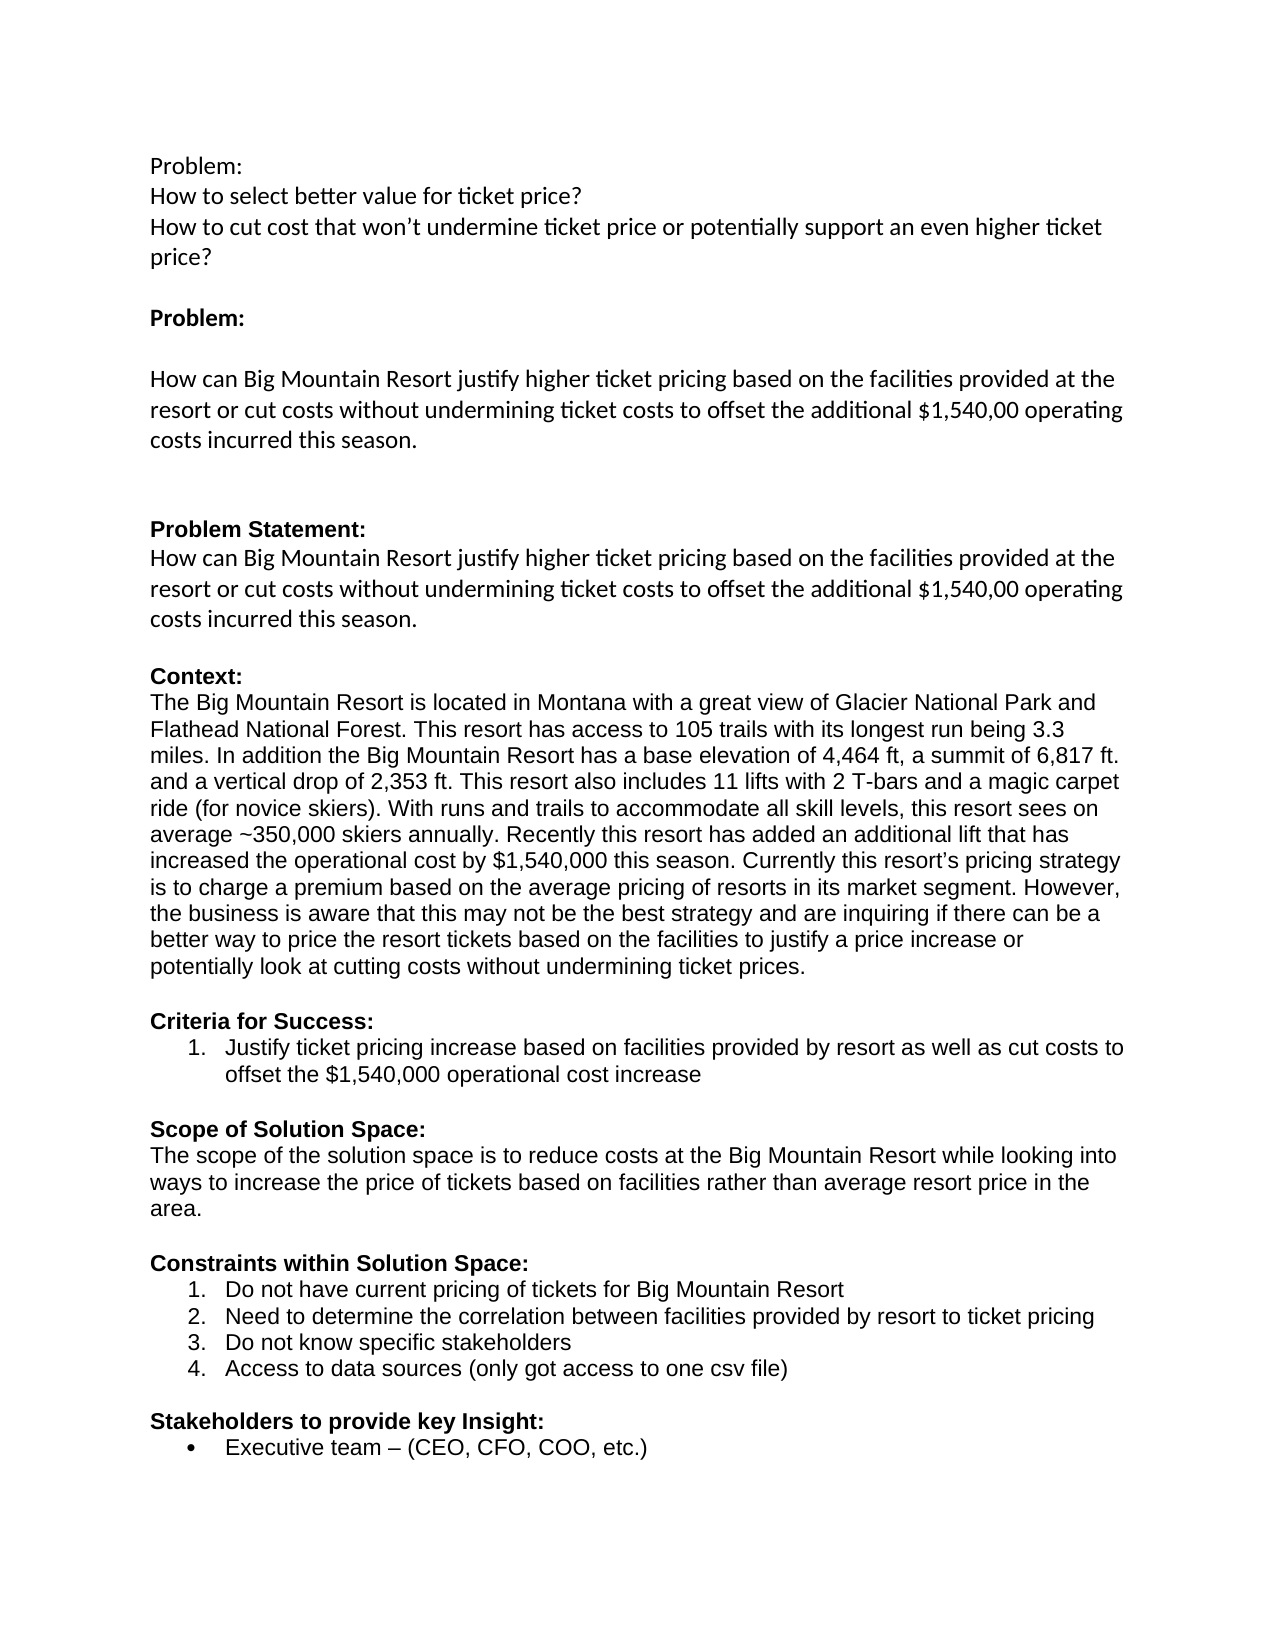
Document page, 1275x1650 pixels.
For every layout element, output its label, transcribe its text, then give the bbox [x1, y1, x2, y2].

list Do not have current pricing of tickets for Big Mountain Resort [187, 1276, 1125, 1303]
text Problem Statement: [150, 516, 1125, 543]
list Executive team – (CEO, CFO, COO, etc.) [187, 1434, 1125, 1461]
list Justify ticket pricing increase based on facilities provided by resort as well as cut costs to offset the $1,540,000 operational cost increase [187, 1034, 1125, 1087]
text Context: [150, 663, 1125, 689]
text The scope of the solution space is to reduce costs at the Big Mountain Resort while looking into ways to increase the price of tickets based on facilities rather than average resort price in the area. [150, 1142, 1125, 1221]
text Problem: [150, 150, 1125, 181]
list Need to determine the correlation between facilities provided by resort to ticket pricing [187, 1303, 1125, 1329]
text The Big Mountain Resort is located in Montana with a great view of Glacier National Park and Flathead National Forest. This resort has access to 105 trails with its longest run being 3.3 miles. In addition the Big Mountain Resort has a base elevation of 4,464 ft, a summit of 6,817 ft. and a vertical drop of 2,353 ft. This resort also includes 11 lifts with 2 T-bars and a magic carpet ride (for novice skiers). With runs and trails to accommodate all skill levels, this resort sees on average ~350,000 skiers annually. Recently this resort has added an additional lift that has increased the operational cost by $1,540,000 this season. Currently this resort’s pricing strategy is to charge a premium based on the average pricing of resorts in its market segment. However, the business is aware that this may not be the best strategy and are inquiring if there can be a better way to price the resort tickets based on the facilities to justify a price increase or potentially look at cutting costs without undermining ticket prices. [150, 689, 1125, 979]
text Problem: [150, 303, 1125, 333]
text Constraints within Solution Space: [150, 1250, 1125, 1276]
text How to select better value for ticket price? [150, 181, 1125, 211]
text Stakeholders to provide key Insight: [150, 1408, 1125, 1434]
text How can Big Mountain Resort justify higher ticket pricing based on the facilities provided at the resort or cut costs without undermining ticket costs to offset the additional $1,540,00 operating costs incurred this season. [150, 543, 1125, 634]
text How can Big Mountain Resort justify higher ticket pricing based on the facilities provided at the resort or cut costs without undermining ticket costs to offset the additional $1,540,00 operating costs incurred this season. [150, 364, 1125, 455]
list Access to data sources (only got access to one csv file) [187, 1355, 1125, 1382]
text Scope of Solution Space: [150, 1116, 1125, 1142]
list Do not know specific stakeholders [187, 1329, 1125, 1355]
text How to cut cost that won’t undermine ticket price or potentially support an even higher ticket price? [150, 211, 1125, 272]
text Criteria for Success: [150, 1008, 1125, 1034]
